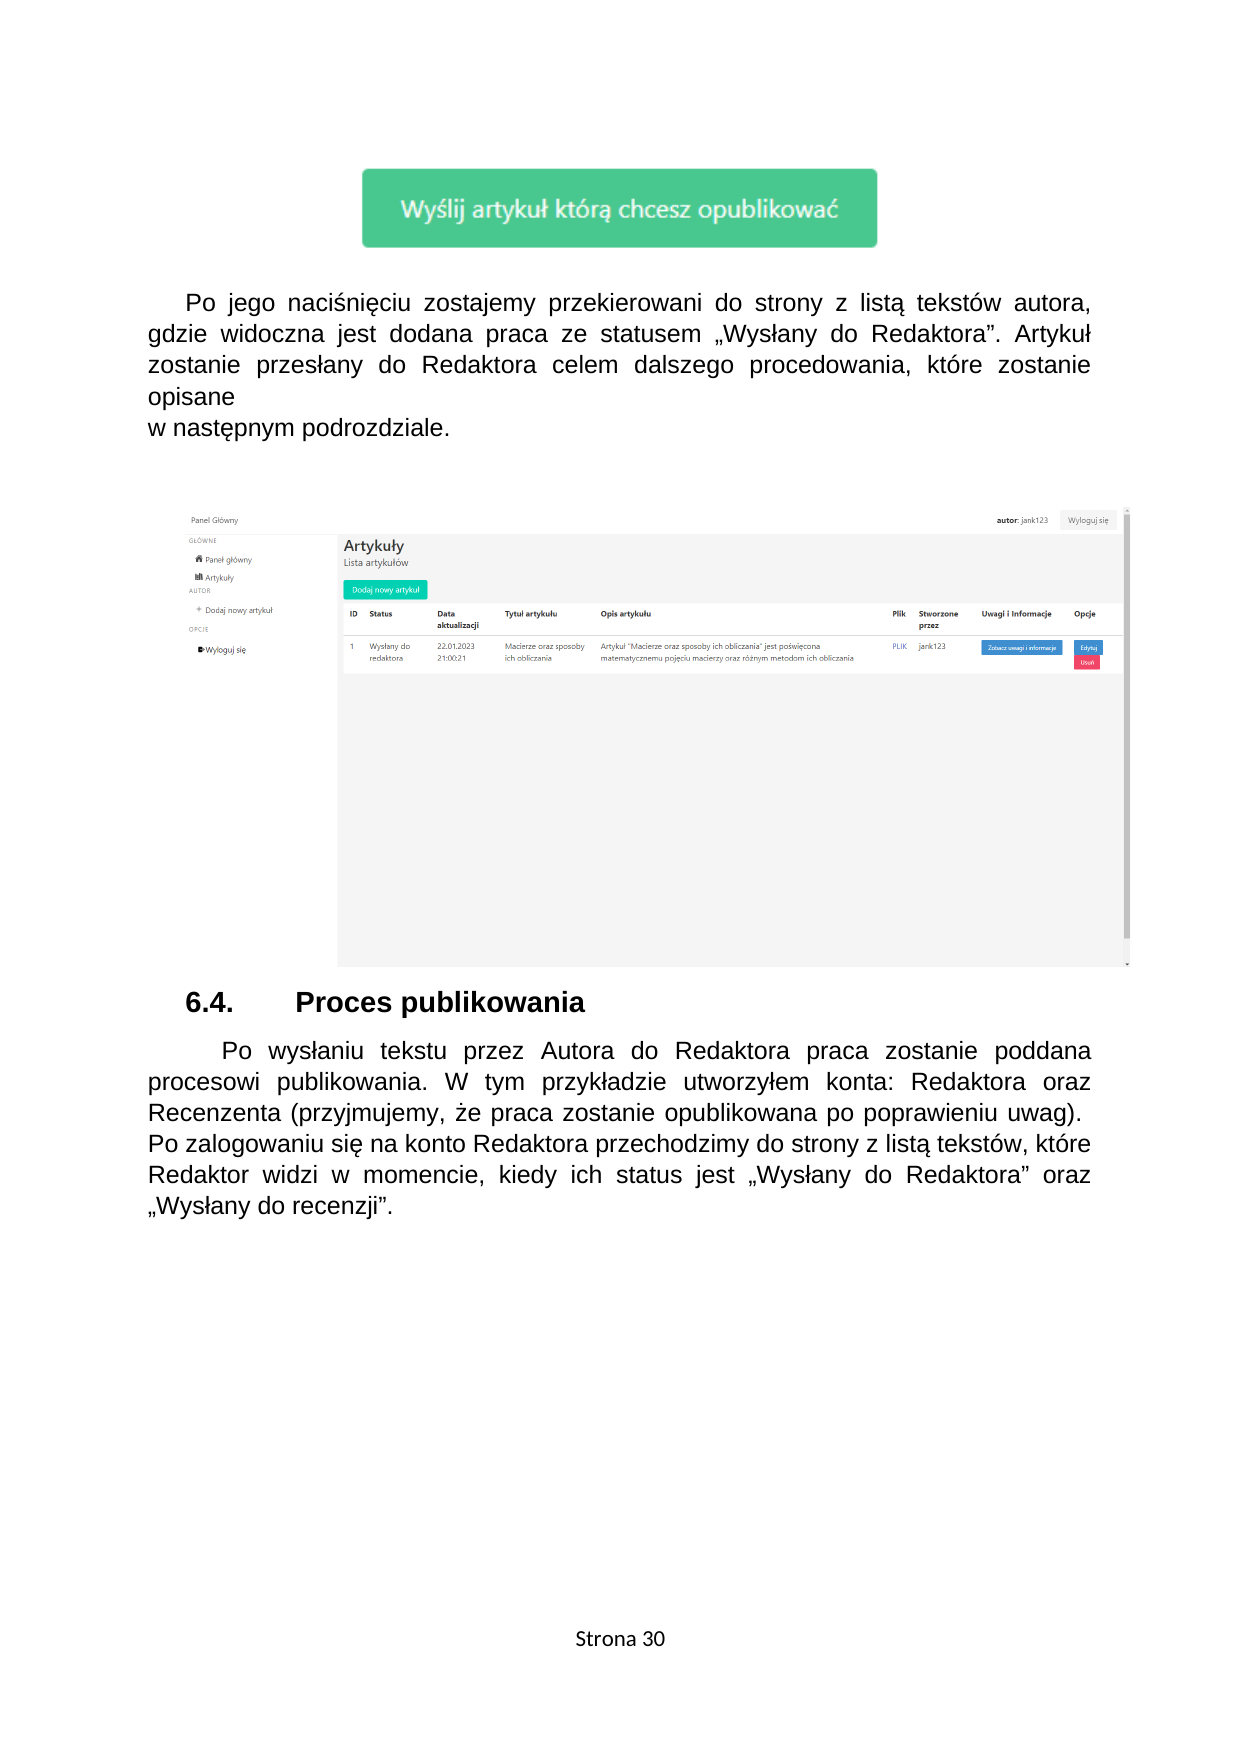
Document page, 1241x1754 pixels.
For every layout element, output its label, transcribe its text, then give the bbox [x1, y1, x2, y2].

text Po wysłaniu tekstu przez Autora do Redaktora praca zostanie poddana procesowi publikowania. W tym przykładzie utworzyłem konta: Redaktora oraz Recenzenta (przyjmujemy, że praca zostanie opublikowana po poprawieniu uwag). Po zalogowaniu się na konto Redaktora przechodzimy do strony z listą tekstów, które Redaktor widzi w momencie, kiedy ich status jest „Wysłany do Redaktora” oraz „Wysłany do recenzji”. [148, 1036, 1093, 1220]
picture [185, 507, 1130, 967]
text Po jego naciśnięciu zostajemy przekierowani do strony z listą tekstów autora, gdzie widoczna jest dodana praca ze statusem „Wysłany do Redaktora”. Artykuł zostanie przesłany do Redaktora celem dalszego procedowania, które zostanie opisane w następnym podrozdziale. [148, 288, 1093, 441]
picture [339, 147, 901, 270]
subtitle Proces publikowania [185, 985, 1093, 1019]
